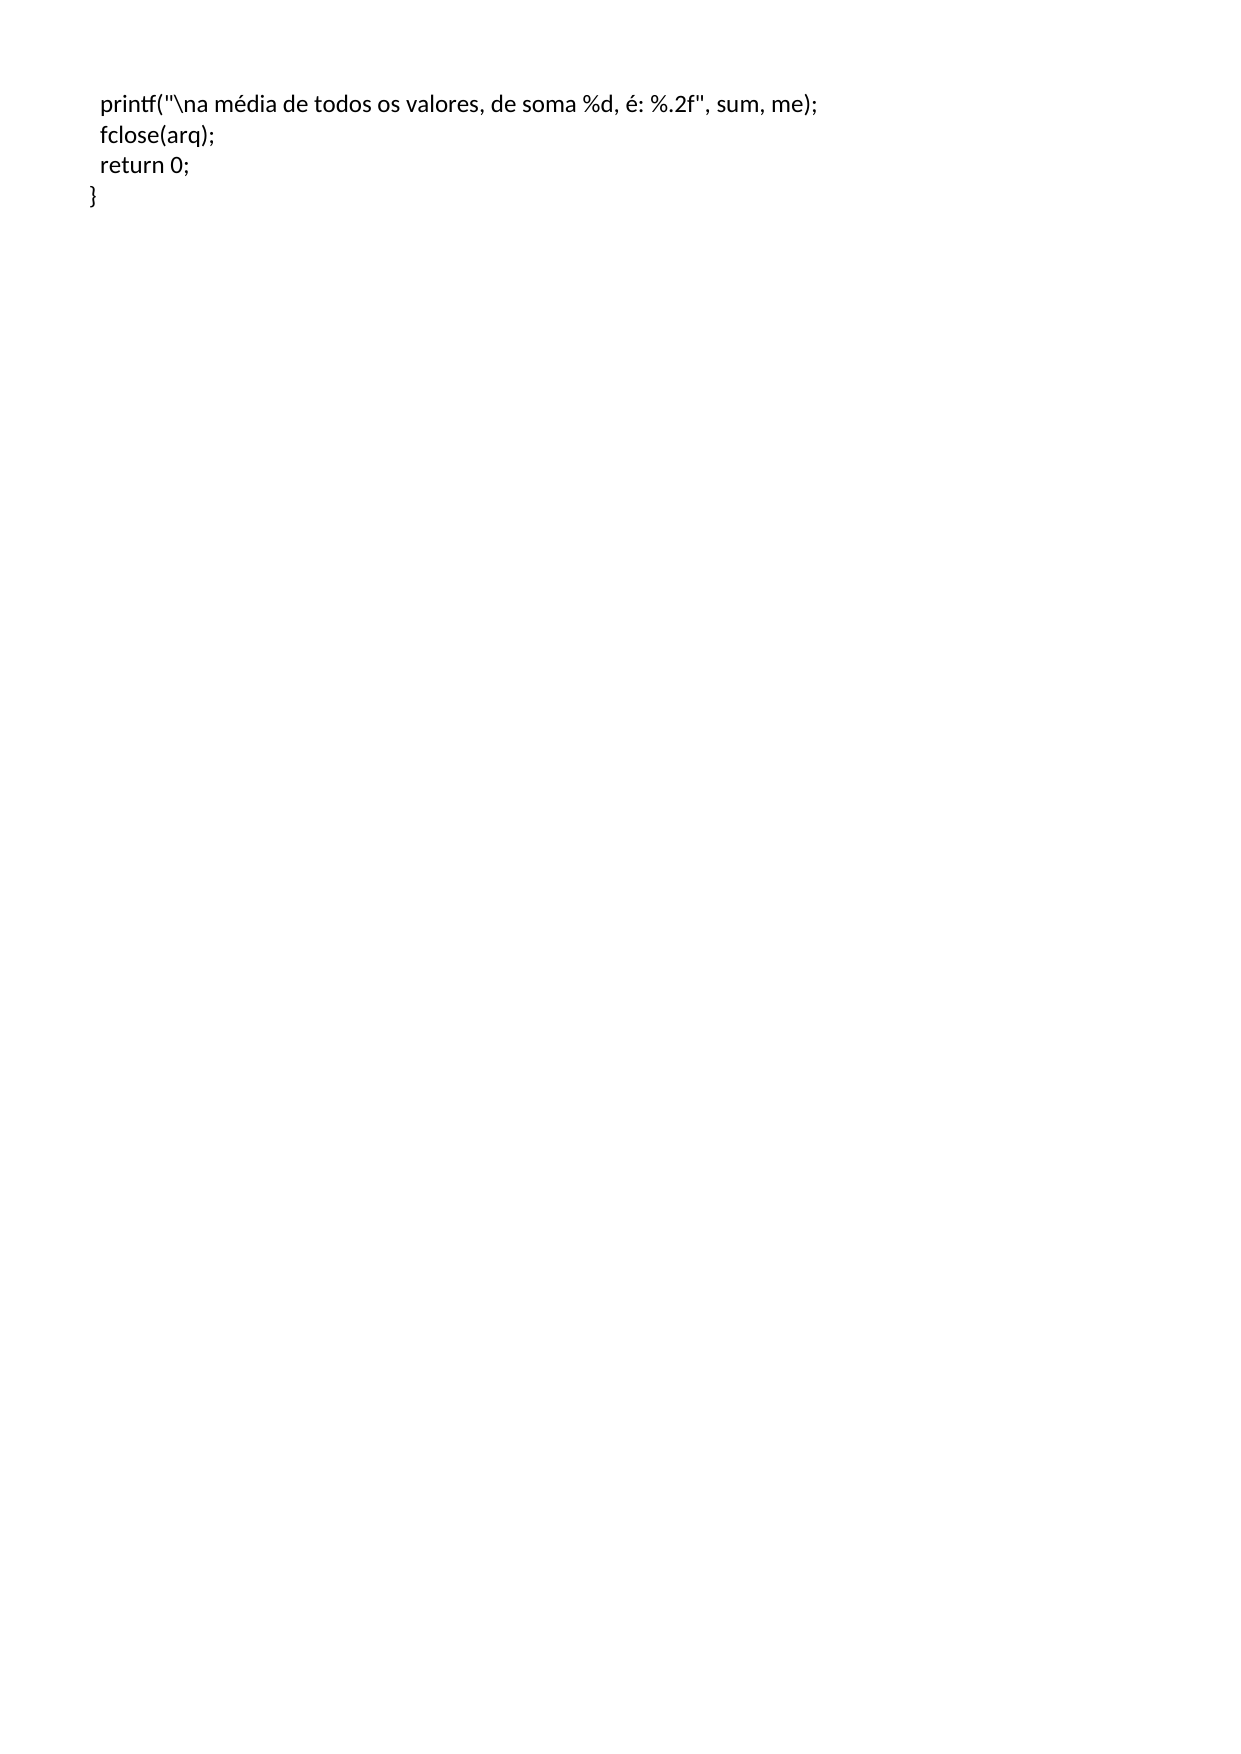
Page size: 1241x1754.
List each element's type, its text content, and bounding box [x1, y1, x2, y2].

text } [89, 180, 1152, 211]
text fclose(arq); [89, 119, 1152, 150]
text printf("\na média de todos os valores, de soma %d, é: %.2f", sum, me); [89, 89, 1152, 119]
text return 0; [89, 150, 1152, 180]
